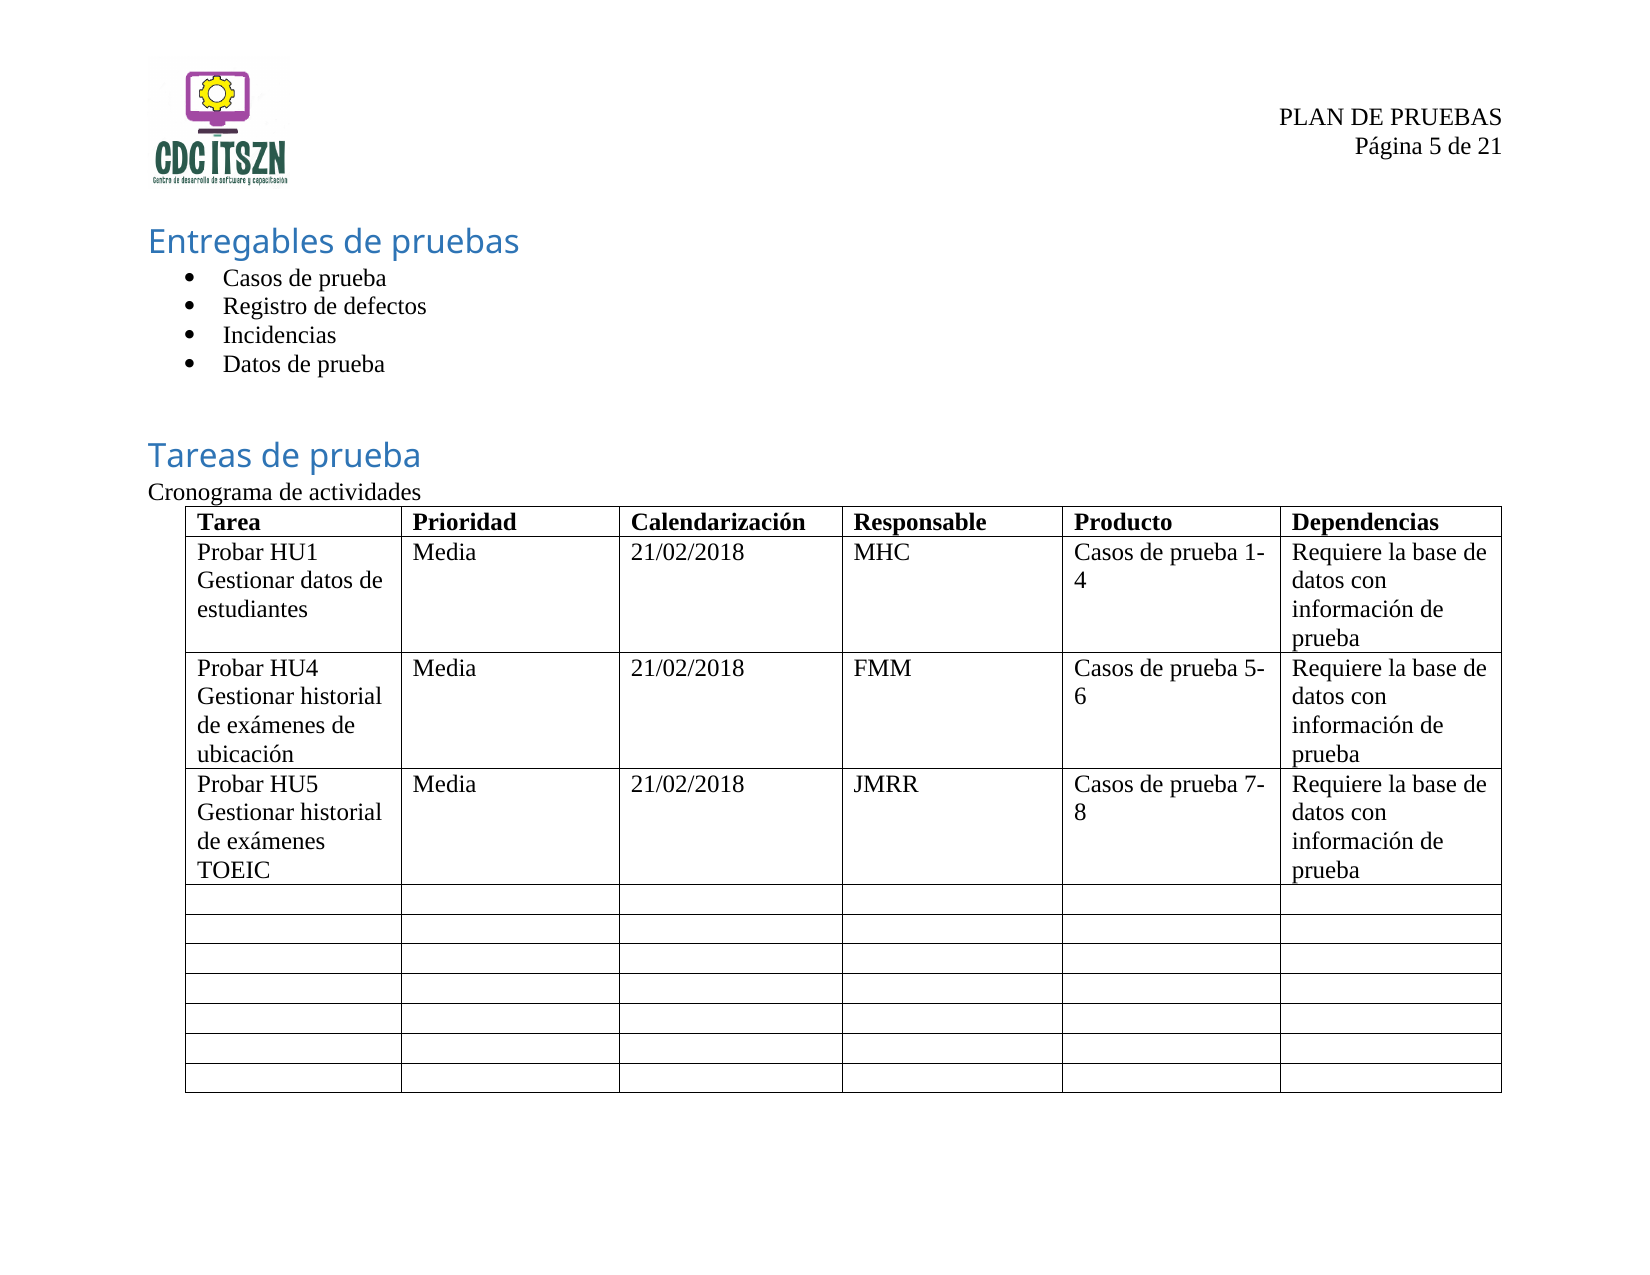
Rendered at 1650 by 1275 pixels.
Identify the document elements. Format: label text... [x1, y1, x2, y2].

table_cell [620, 974, 842, 1003]
list Datos de prueba [185, 349, 1502, 378]
table_cell [186, 974, 401, 1003]
subtitle Entregables de pruebas [148, 217, 1502, 263]
table_cell Media [402, 537, 619, 652]
table_cell [1063, 1064, 1280, 1092]
table_cell [1281, 974, 1501, 1003]
table_cell Casos de prueba 1-4 [1063, 537, 1280, 652]
table_header Responsable [843, 507, 1062, 536]
table_cell Casos de prueba 5-6 [1063, 653, 1280, 768]
table_cell [843, 1004, 1062, 1033]
table_cell [186, 1004, 401, 1033]
table_cell Requiere la base de datos con información de prueba [1281, 537, 1501, 652]
table_cell Probar HU4 Gestionar historial de exámenes de ubicación [186, 653, 401, 768]
table_cell [843, 944, 1062, 973]
table_cell [402, 915, 619, 943]
table_header Dependencias [1281, 507, 1501, 536]
table_cell [186, 915, 401, 943]
table_cell Casos de prueba 7-8 [1063, 769, 1280, 884]
table_cell Requiere la base de datos con información de prueba [1281, 653, 1501, 768]
table_cell [1281, 1004, 1501, 1033]
table_cell JMRR [843, 769, 1062, 884]
table_cell MHC [843, 537, 1062, 652]
table_cell [843, 974, 1062, 1003]
table_cell [1281, 944, 1501, 973]
table_cell 21/02/2018 [620, 769, 842, 884]
subtitle Tareas de prueba [148, 432, 1502, 477]
table_cell [843, 915, 1062, 943]
table_cell [1281, 1064, 1501, 1092]
table_cell [186, 1064, 401, 1092]
table_cell [1063, 885, 1280, 913]
table_cell [843, 1034, 1062, 1062]
table_cell [620, 944, 842, 973]
table_cell [843, 1064, 1062, 1092]
table_header Tarea [186, 507, 401, 536]
table_cell [1063, 944, 1280, 973]
table_cell [1281, 1034, 1501, 1062]
table_cell [843, 885, 1062, 913]
list Registro de defectos [185, 292, 1502, 320]
table_cell [620, 885, 842, 913]
table_cell [620, 915, 842, 943]
table_cell [402, 1034, 619, 1062]
table_cell [620, 1004, 842, 1033]
list Incidencias [185, 320, 1502, 349]
table_cell Requiere la base de datos con información de prueba [1281, 769, 1501, 884]
table_header Producto [1063, 507, 1280, 536]
table_cell [402, 944, 619, 973]
table_cell [186, 944, 401, 973]
list Casos de prueba [185, 263, 1502, 292]
text Cronograma de actividades [148, 477, 1502, 506]
table_cell [1063, 1034, 1280, 1062]
table_cell [402, 974, 619, 1003]
table_cell 21/02/2018 [620, 653, 842, 768]
table_cell [1063, 1004, 1280, 1033]
table_cell 21/02/2018 [620, 537, 842, 652]
table_cell Media [402, 769, 619, 884]
table_cell [1281, 885, 1501, 913]
table_cell [620, 1034, 842, 1062]
table_cell [1281, 915, 1501, 943]
table_cell [402, 1004, 619, 1033]
table_header Prioridad [402, 507, 619, 536]
table_cell Probar HU1 Gestionar datos de estudiantes [186, 537, 401, 652]
picture [147, 56, 290, 189]
table_cell Media [402, 653, 619, 768]
table_cell [402, 885, 619, 913]
table_cell FMM [843, 653, 1062, 768]
table_cell [1063, 915, 1280, 943]
table_cell [1063, 974, 1280, 1003]
table_header Calendarización [620, 507, 842, 536]
table_cell [620, 1064, 842, 1092]
table_cell [186, 885, 401, 913]
table_cell [186, 1034, 401, 1062]
table_cell [402, 1064, 619, 1092]
table_cell Probar HU5 Gestionar historial de exámenes TOEIC [186, 769, 401, 884]
